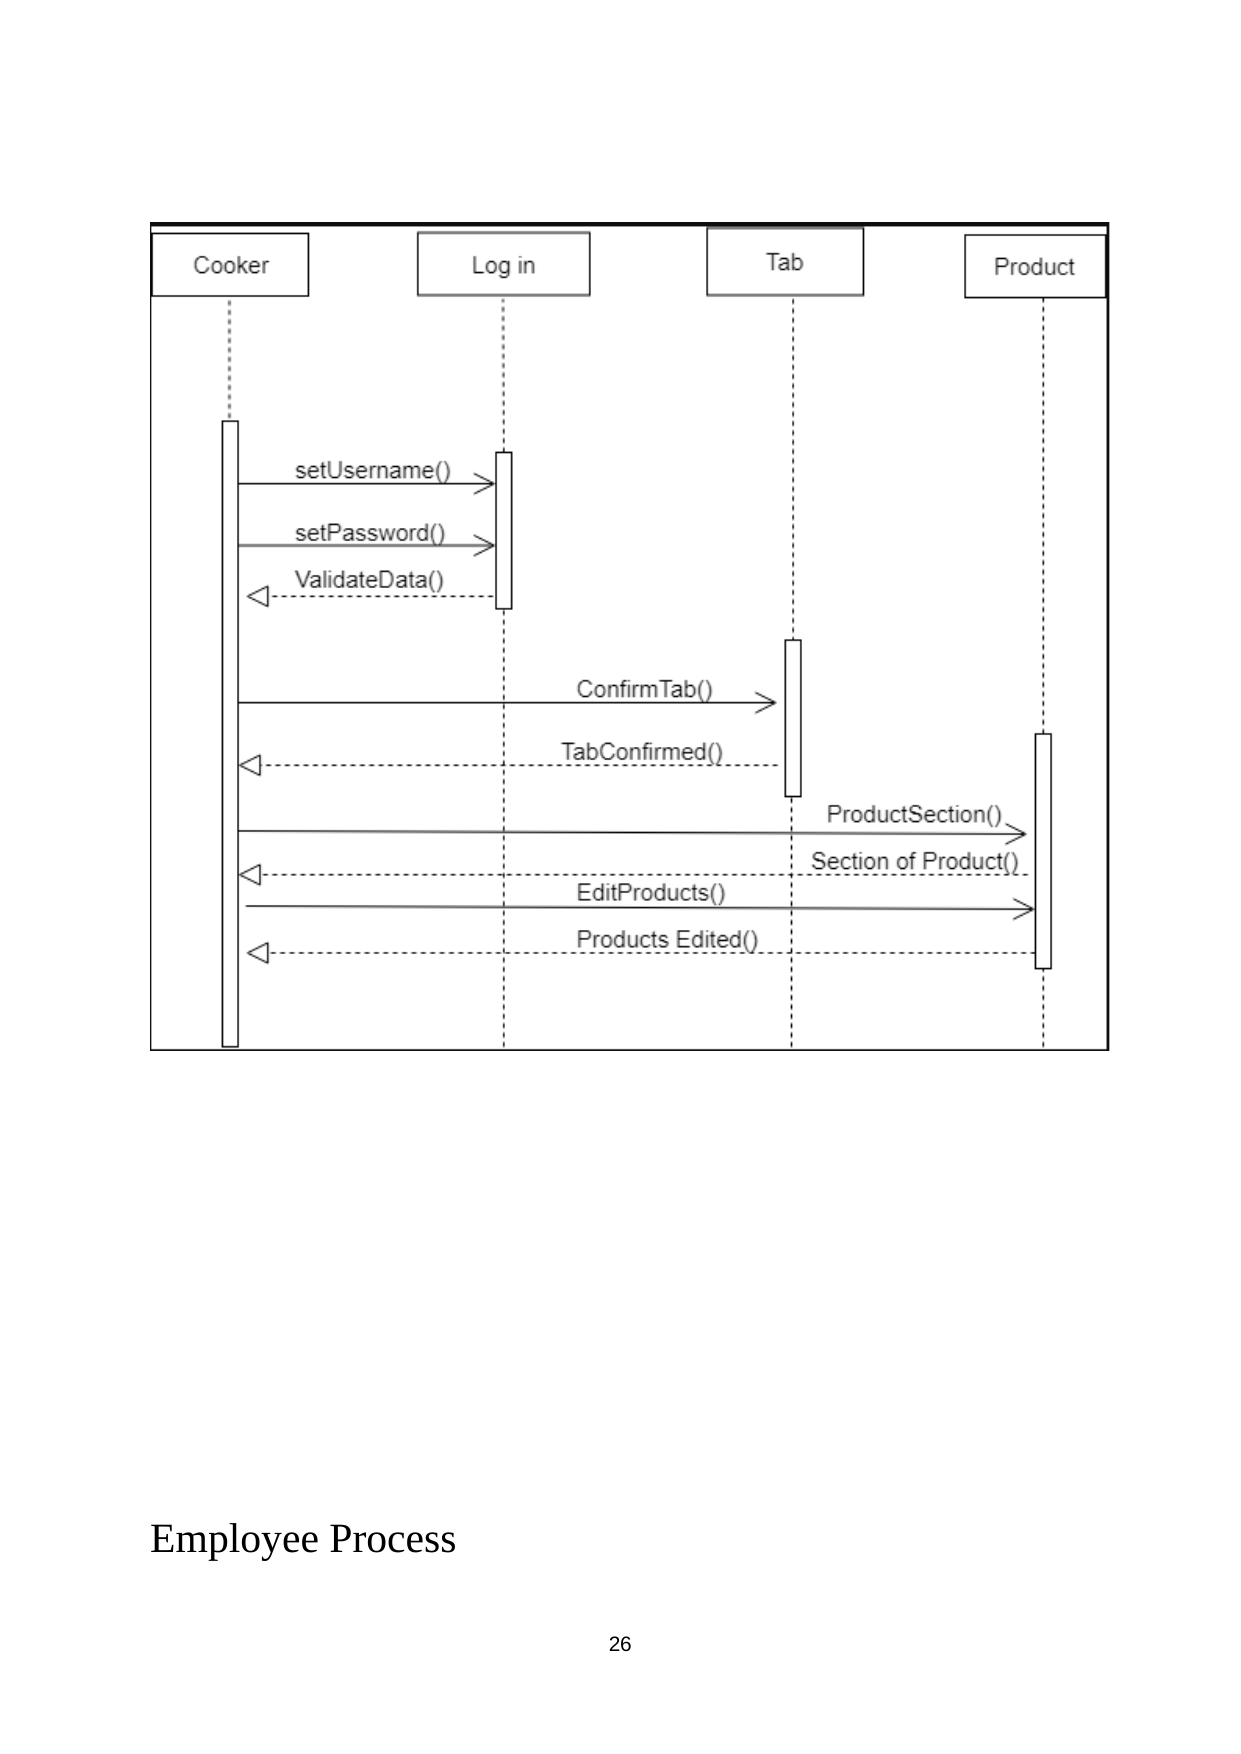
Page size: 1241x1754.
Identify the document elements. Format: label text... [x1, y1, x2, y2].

picture [150, 222, 1110, 1051]
title Employee Process [150, 1513, 1090, 1561]
